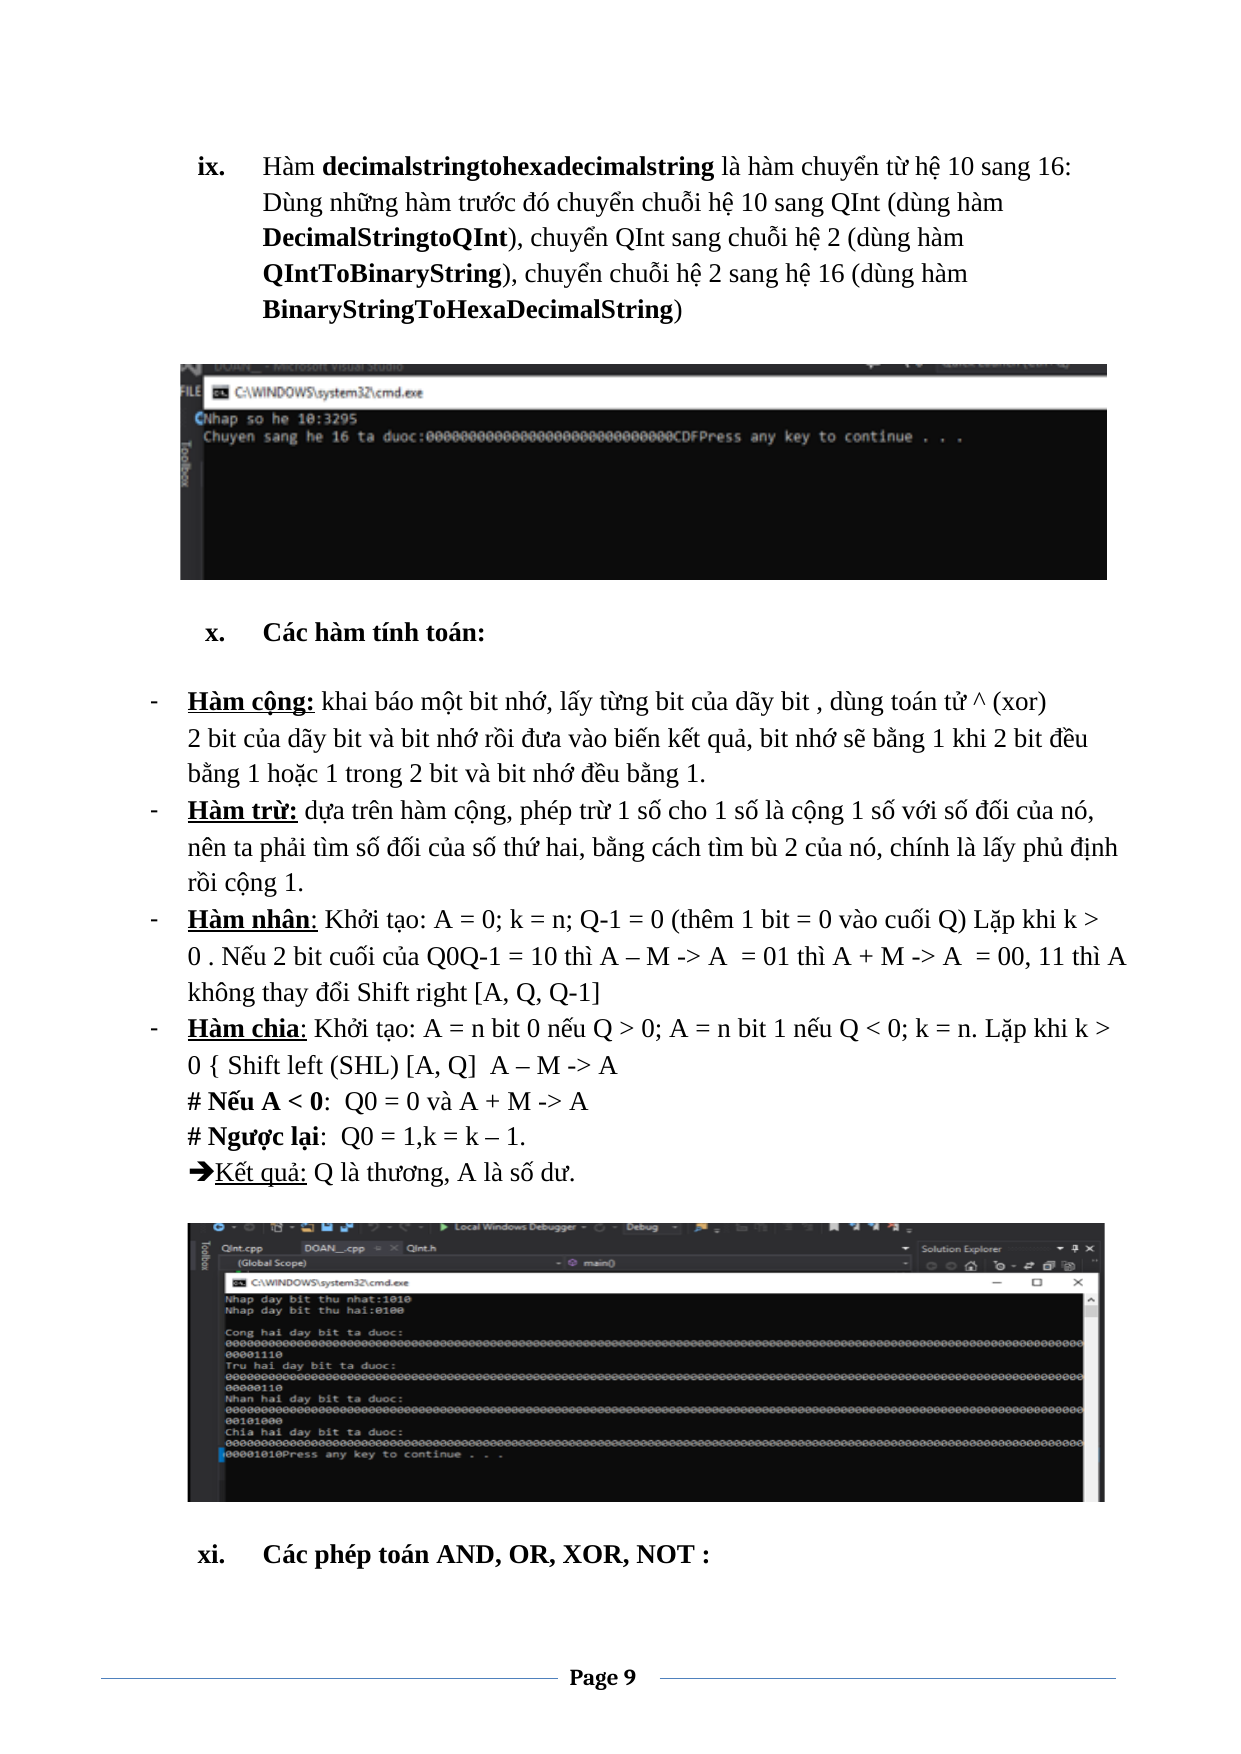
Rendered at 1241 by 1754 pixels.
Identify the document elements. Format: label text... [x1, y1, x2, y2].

list Hàm decimalstringtohexadecimalstring là hàm chuyển từ hệ 10 sang 16: [225, 150, 1128, 181]
picture [187, 1223, 1105, 1502]
list 2 bit của dãy bit và bit nhớ rồi đưa vào biến kết quả, bit nhớ sẽ bằng 1 khi 2 bit đều bằng 1 hoặc 1 trong 2 bit và bit nhớ đều bằng 1. [187, 722, 1128, 789]
list Các hàm tính toán: [225, 616, 1128, 680]
list Các phép toán AND, OR, XOR, NOT : [225, 1538, 1128, 1602]
list Dùng những hàm trước đó chuyển chuỗi hệ 10 sang QInt (dùng hàm DecimalStringtoQInt), chuyển QInt sang chuỗi hệ 2 (dùng hàm QIntToBinaryString), chuyển chuỗi hệ 2 sang hệ 16 (dùng hàm BinaryStringToHexaDecimalString) [262, 186, 1128, 324]
picture [180, 364, 1107, 580]
list Hàm nhân: Khởi tạo: A = 0; k = n; Q-1 = 0 (thêm 1 bit = 0 vào cuối Q) Lặp khi k > 0 . Nếu 2 bit cuối của Q0Q-1 = 10 thì A – M -> A = 01 thì A + M -> A = 00, 11 thì A không thay đổi Shift right [A, Q, Q-1] [150, 902, 1128, 1007]
list Hàm chia: Khởi tạo: A = n bit 0 nếu Q > 0; A = n bit 1 nếu Q < 0; k = n. Lặp khi k > 0 { Shift left (SHL) [A, Q] A – M -> A # Nếu A < 0: Q0 = 0 và A + M -> A # Ngược lại: Q0 = 1,k = k – 1. Kết quả: Q là thương, A là số dư. [150, 1011, 1128, 1219]
list Hàm trừ: dựa trên hàm cộng, phép trừ 1 số cho 1 số là cộng 1 số với số đối của nó, nên ta phải tìm số đối của số thứ hai, bằng cách tìm bù 2 của nó, chính là lấy phủ định rồi cộng 1. [150, 793, 1128, 898]
list Hàm cộng: khai báo một bit nhớ, lấy từng bit của dãy bit , dùng toán tử ^ (xor) [150, 684, 1128, 717]
